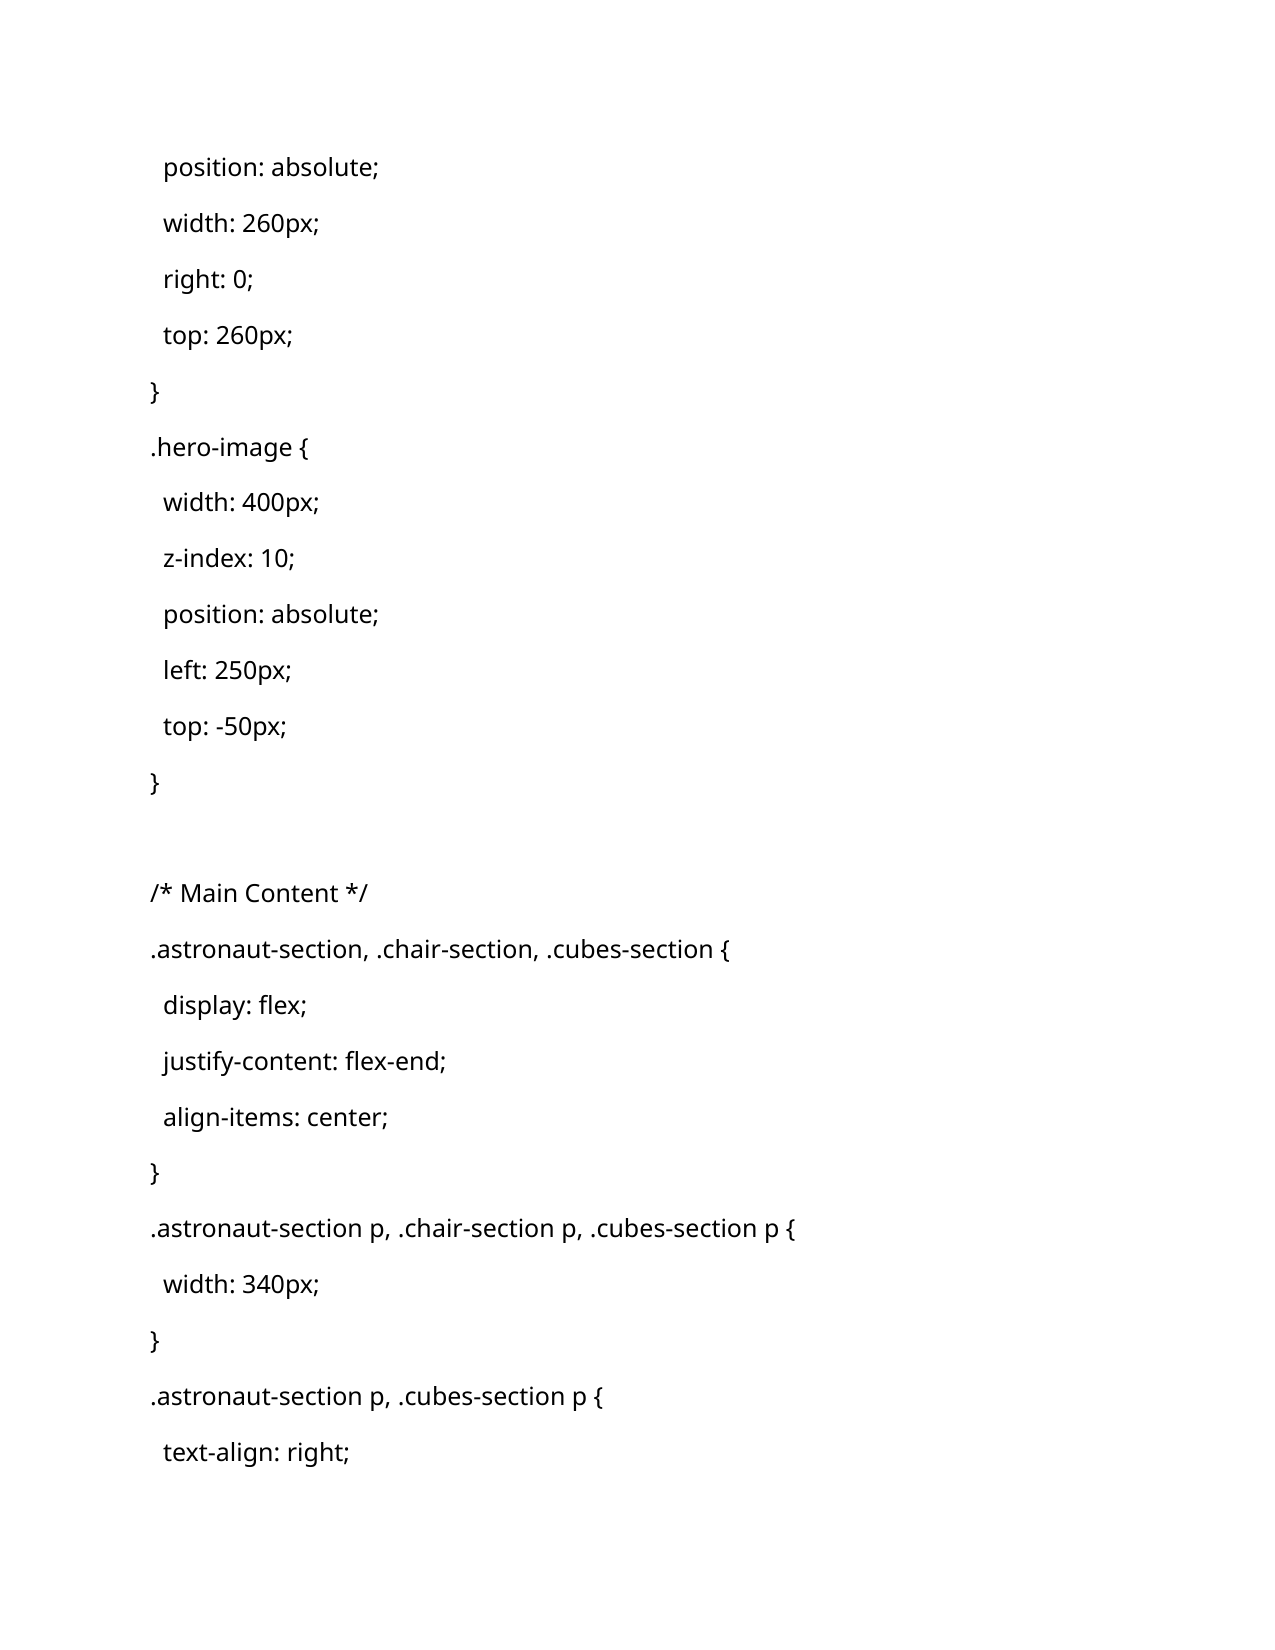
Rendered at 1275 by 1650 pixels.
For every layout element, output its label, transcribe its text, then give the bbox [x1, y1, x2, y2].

text left: 250px; [150, 652, 1125, 687]
text top: -50px; [150, 708, 1125, 742]
text width: 340px; [150, 1267, 1125, 1301]
text z-index: 10; [150, 541, 1125, 575]
text width: 260px; [150, 206, 1125, 240]
text } [150, 1155, 1125, 1189]
text justify-content: flex-end; [150, 1043, 1125, 1077]
text display: flex; [150, 987, 1125, 1022]
text } [150, 373, 1125, 407]
text /* Main Content */ [150, 876, 1125, 910]
text .astronaut-section, .chair-section, .cubes-section { [150, 932, 1125, 966]
text .hero-image { [150, 429, 1125, 463]
text text-align: right; [150, 1434, 1125, 1468]
text position: absolute; [150, 597, 1125, 631]
text } [150, 1322, 1125, 1357]
text top: 260px; [150, 317, 1125, 352]
text right: 0; [150, 262, 1125, 296]
text width: 400px; [150, 485, 1125, 519]
text align-items: center; [150, 1099, 1125, 1133]
text .astronaut-section p, .cubes-section p { [150, 1378, 1125, 1412]
text position: absolute; [150, 150, 1125, 184]
text } [150, 764, 1125, 798]
text .astronaut-section p, .chair-section p, .cubes-section p { [150, 1211, 1125, 1245]
